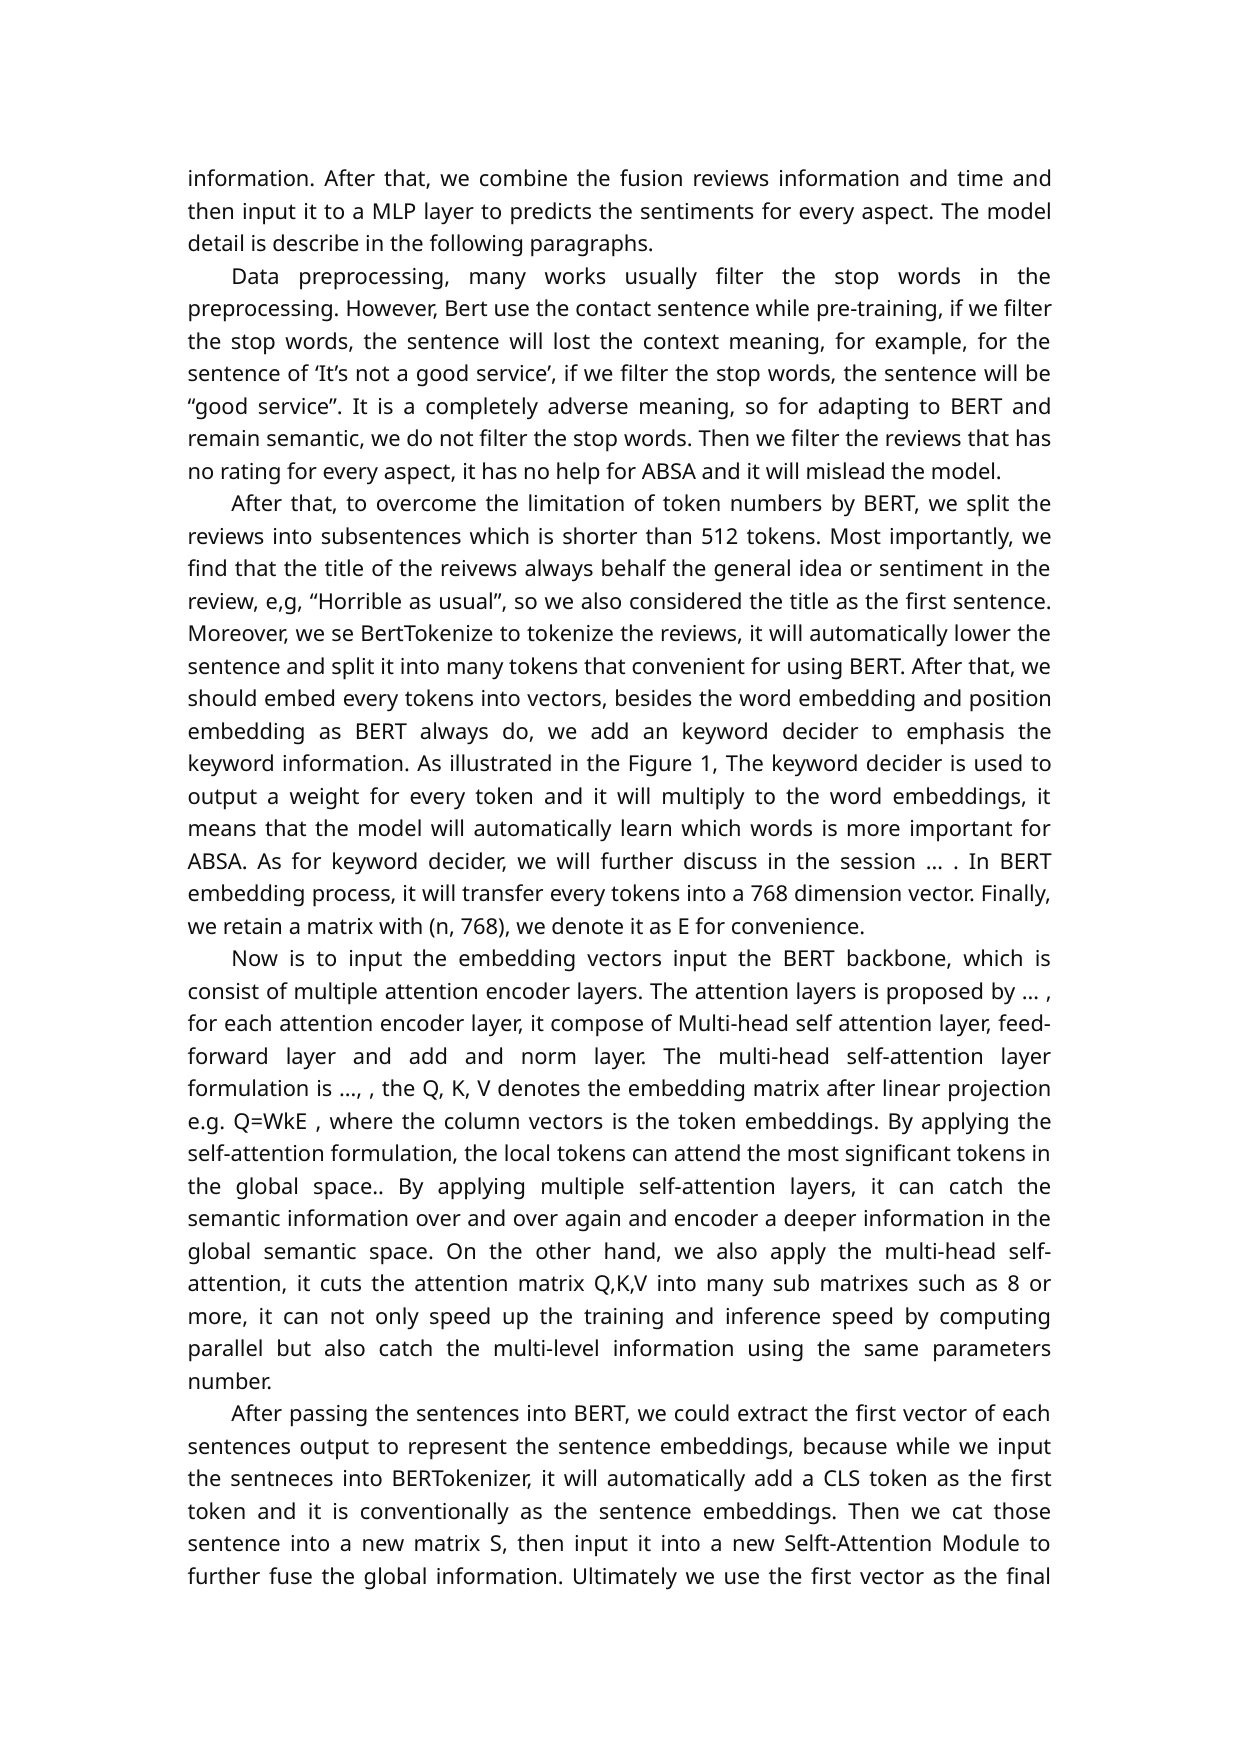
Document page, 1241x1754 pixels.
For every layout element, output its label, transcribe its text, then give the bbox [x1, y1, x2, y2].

text Now is to input the embedding vectors input the BERT backbone, which is consist of multiple attention encoder layers. The attention layers is proposed by … , for each attention encoder layer, it compose of Multi-head self attention layer, feed-forward layer and add and norm layer. The multi-head self-attention layer formulation is …, , the Q, K, V denotes the embedding matrix after linear projection e.g. Q=WkE , where the column vectors is the token embeddings. By applying the self-attention formulation, the local tokens can attend the most significant tokens in the global space.. By applying multiple self-attention layers, it can catch the semantic information over and over again and encoder a deeper information in the global semantic space. On the other hand, we also apply the multi-head self-attention, it cuts the attention matrix Q,K,V into many sub matrixes such as 8 or more, it can not only speed up the training and inference speed by computing parallel but also catch the multi-level information using the same parameters number. [187, 942, 1053, 1397]
text Data preprocessing, many works usually filter the stop words in the preprocessing. However, Bert use the contact sentence while pre-training, if we filter the stop words, the sentence will lost the context meaning, for example, for the sentence of ‘It’s not a good service’, if we filter the stop words, the sentence will be “good service”. It is a completely adverse meaning, so for adapting to BERT and remain semantic, we do not filter the stop words. Then we filter the reviews that has no rating for every aspect, it has no help for ABSA and it will mislead the model. [187, 259, 1053, 487]
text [187, 162, 1053, 259]
text After that, to overcome the limitation of token numbers by BERT, we split the reviews into subsentences which is shorter than 512 tokens. Most importantly, we find that the title of the reivews always behalf the general idea or sentiment in the review, e,g, “Horrible as usual”, so we also considered the title as the first sentence. Moreover, we se BertTokenize to tokenize the reviews, it will automatically lower the sentence and split it into many tokens that convenient for using BERT. After that, we should embed every tokens into vectors, besides the word embedding and position embedding as BERT always do, we add an keyword decider to emphasis the keyword information. As illustrated in the Figure 1, The keyword decider is used to output a weight for every token and it will multiply to the word embeddings, it means that the model will automatically learn which words is more important for ABSA. As for keyword decider, we will further discuss in the session … . In BERT embedding process, it will transfer every tokens into a 768 dimension vector. Finally, we retain a matrix with (n, 768), we denote it as E for convenience. [187, 487, 1053, 942]
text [187, 1397, 1053, 1592]
